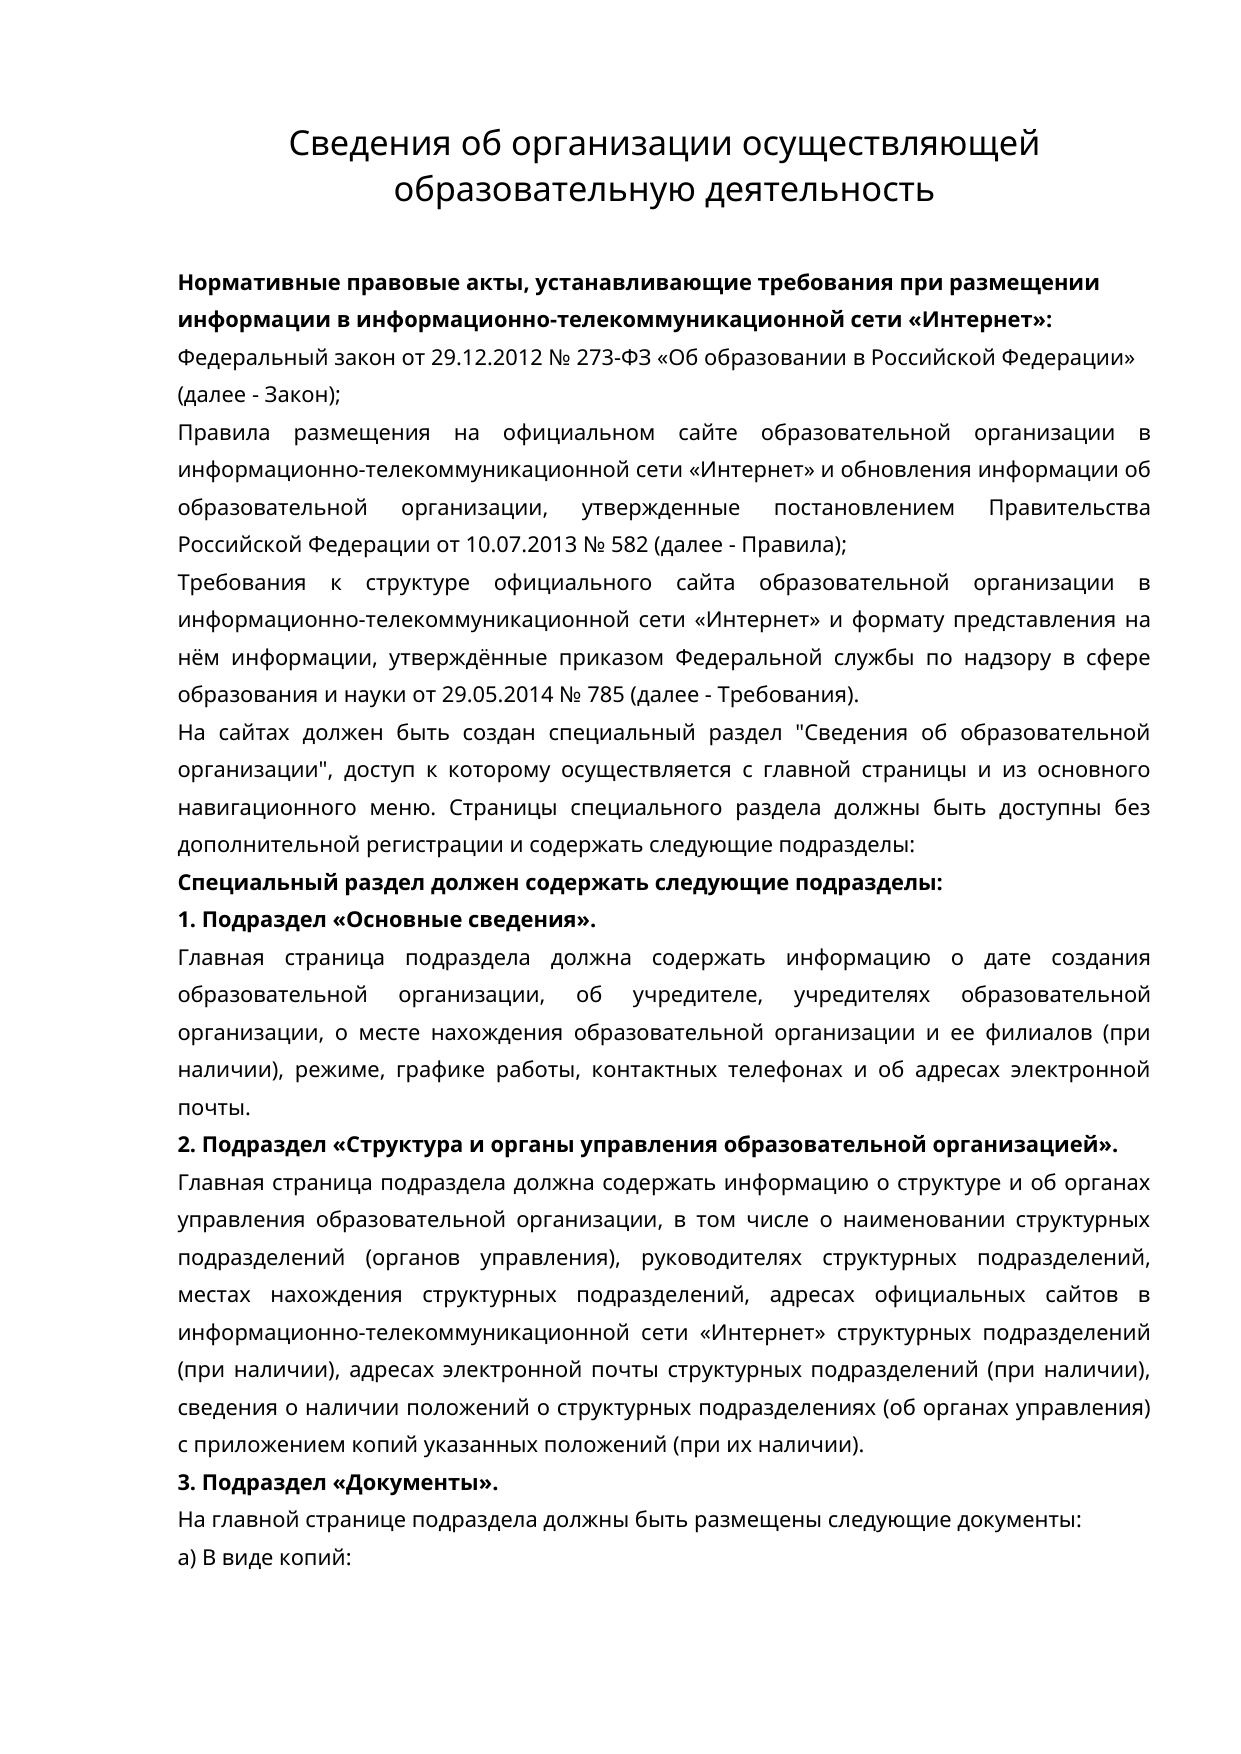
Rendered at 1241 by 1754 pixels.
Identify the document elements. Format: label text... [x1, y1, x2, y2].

text Правила размещения на официальном сайте образовательной организации в информационно-телекоммуникационной сети «Интернет» и обновления информации об образовательной организации, утвержденные постановлением Правительства Российской Федерации от 10.07.2013 № 582 (далее - Правила); [177, 409, 1152, 559]
text 2. Подраздел «Структура и органы управления образовательной организацией». [177, 1121, 1152, 1159]
text На главной странице подраздела должны быть размещены следующие документы: [177, 1496, 1152, 1534]
text Главная страница подраздела должна содержать информацию о дате создания образовательной организации, об учредителе, учредителях образовательной организации, о месте нахождения образовательной организации и ее филиалов (при наличии), режиме, графике работы, контактных телефонах и об адресах электронной почты. [177, 934, 1152, 1121]
text Сведения об организации осуществляющей образовательную деятельность [177, 118, 1152, 212]
text Федеральный закон от 29.12.2012 № 273-ФЗ «Об образовании в Российской Федерации» (далее - Закон); [177, 334, 1152, 409]
text а) В виде копий: [177, 1534, 1152, 1571]
text 3. Подраздел «Документы». [177, 1459, 1152, 1496]
text Требования к структуре официального сайта образовательной организации в информационно-телекоммуникационной сети «Интернет» и формату представления на нём информации, утверждённые приказом Федеральной службы по надзору в сфере образования и науки от 29.05.2014 № 785 (далее - Требования). [177, 559, 1152, 709]
text 1. Подраздел «Основные сведения». [177, 896, 1152, 934]
text Нормативные правовые акты, устанавливающие требования при размещении информации в информационно-телекоммуникационной сети «Интернет»: [177, 259, 1152, 334]
text Специальный раздел должен содержать следующие подразделы: [177, 859, 1152, 896]
text Главная страница подраздела должна содержать информацию о структуре и об органах управления образовательной организации, в том числе о наименовании структурных подразделений (органов управления), руководителях структурных подразделений, местах нахождения структурных подразделений, адресах официальных сайтов в информационно-телекоммуникационной сети «Интернет» структурных подразделений (при наличии), адресах электронной почты структурных подразделений (при наличии), сведения о наличии положений о структурных подразделениях (об органах управления) с приложением копий указанных положений (при их наличии). [177, 1159, 1152, 1459]
text На сайтах должен быть создан специальный раздел "Сведения об образовательной организации", доступ к которому осуществляется с главной страницы и из основного навигационного меню. Страницы специального раздела должны быть доступны без дополнительной регистрации и содержать следующие подразделы: [177, 709, 1152, 859]
